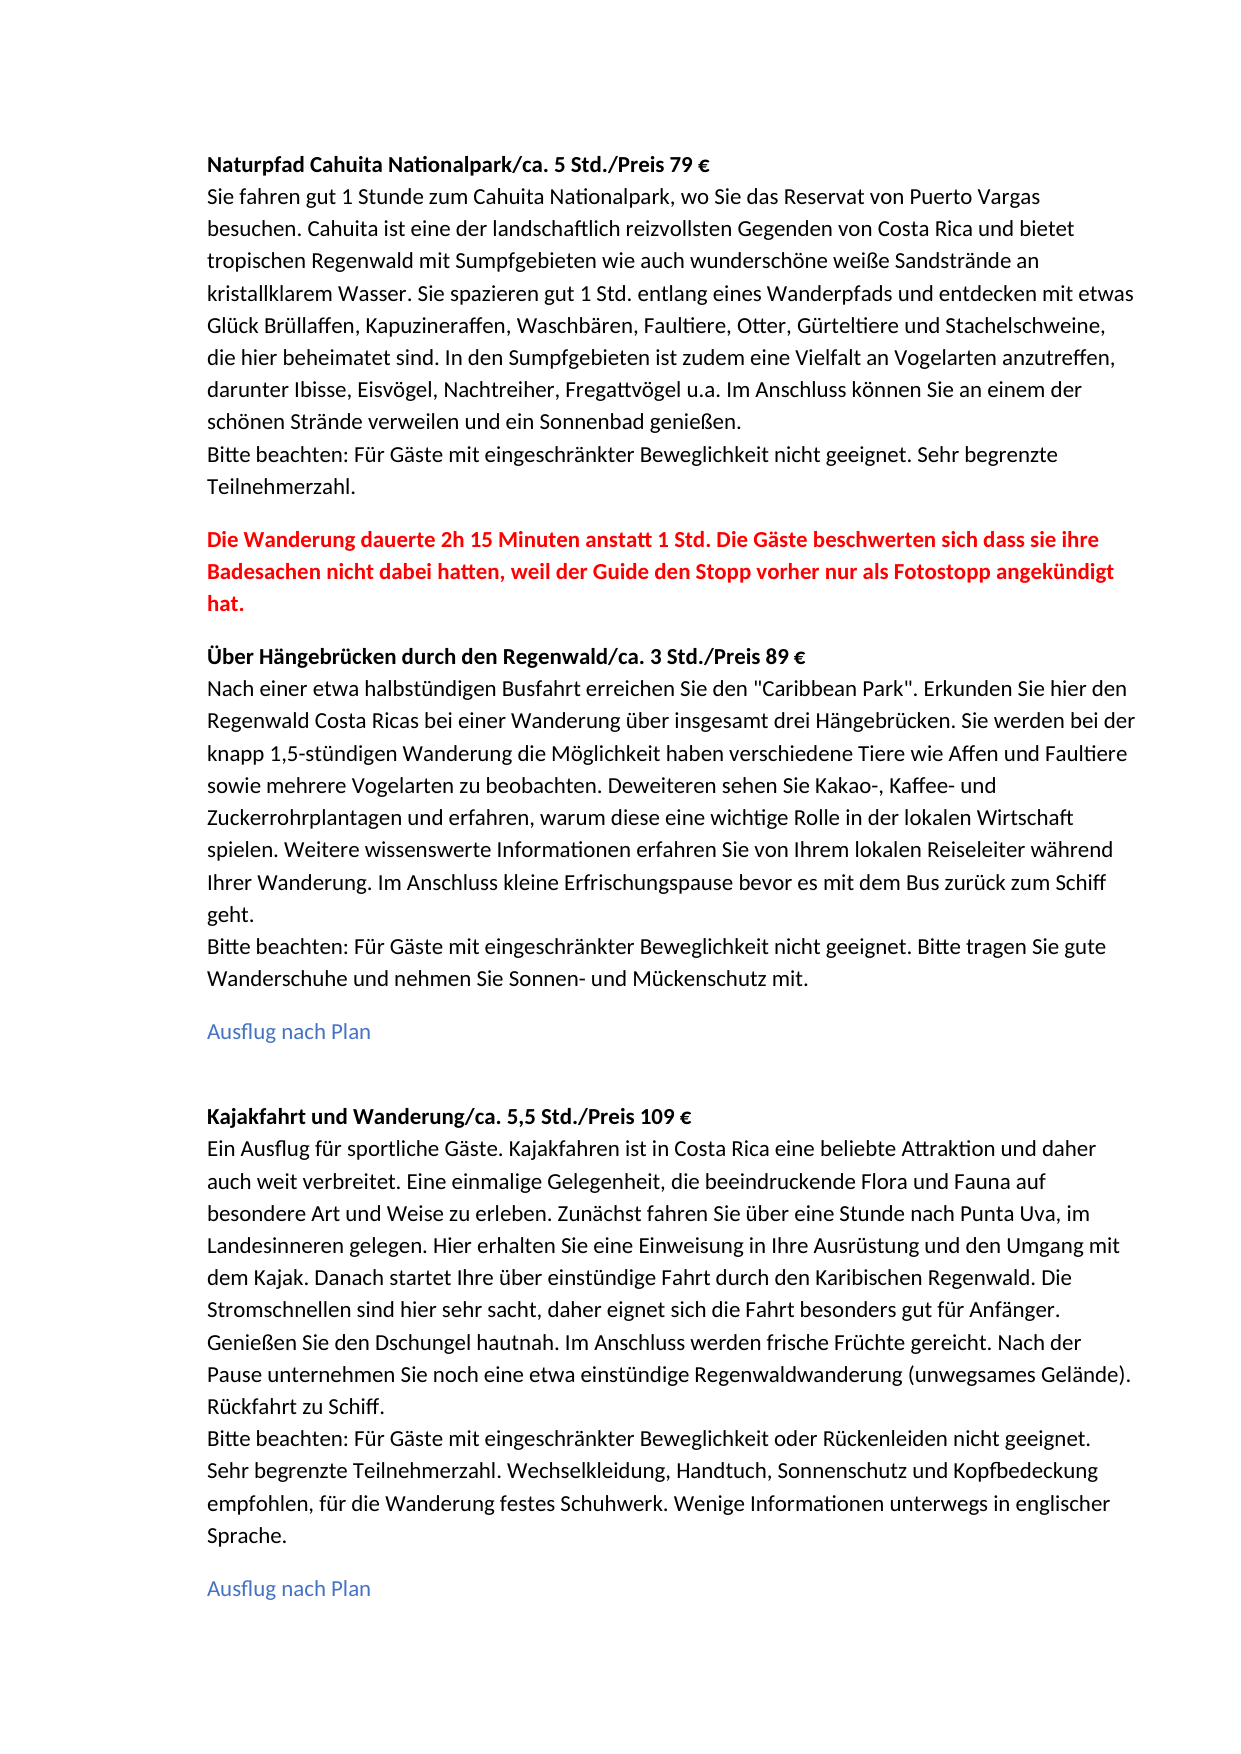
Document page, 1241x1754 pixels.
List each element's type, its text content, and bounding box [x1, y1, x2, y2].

text Kajakfahrt und Wanderung/ca. 5,5 Std./Preis 109 € Ein Ausflug für sportliche Gäste. Kajakfahren ist in Costa Rica eine beliebte Attraktion und daher auch weit verbreitet. Eine einmalige Gelegenheit, die beeindruckende Flora und Fauna auf besondere Art und Weise zu erleben. Zunächst fahren Sie über eine Stunde nach Punta Uva, im Landesinneren gelegen. Hier erhalten Sie eine Einweisung in Ihre Ausrüstung und den Umgang mit dem Kajak. Danach startet Ihre über einstündige Fahrt durch den Karibischen Regenwald. Die Stromschnellen sind hier sehr sacht, daher eignet sich die Fahrt besonders gut für Anfänger. Genießen Sie den Dschungel hautnah. Im Anschluss werden frische Früchte gereicht. Nach der Pause unternehmen Sie noch eine etwa einstündige Regenwaldwanderung (unwegsames Gelände). Rückfahrt zu Schiff. Bitte beachten: Für Gäste mit eingeschränkter Beweglichkeit oder Rückenleiden nicht geeignet. Sehr begrenzte Teilnehmerzahl. Wechselkleidung, Handtuch, Sonnenschutz und Kopfbedeckung empfohlen, für die Wanderung festes Schuhwerk. Wenige Informationen unterwegs in englischer Sprache. [207, 1102, 1137, 1549]
text Ausflug nach Plan [207, 1017, 1137, 1077]
text Ausflug nach Plan [207, 1574, 1137, 1602]
text Über Hängebrücken durch den Regenwald/ca. 3 Std./Preis 89 € Nach einer etwa halbstündigen Busfahrt erreichen Sie den "Caribbean Park". Erkunden Sie hier den Regenwald Costa Ricas bei einer Wanderung über insgesamt drei Hängebrücken. Sie werden bei der knapp 1,5-stündigen Wanderung die Möglichkeit haben verschiedene Tiere wie Affen und Faultiere sowie mehrere Vogelarten zu beobachten. Deweiteren sehen Sie Kakao-, Kaffee- und Zuckerrohrplantagen und erfahren, warum diese eine wichtige Rolle in der lokalen Wirtschaft spielen. Weitere wissenswerte Informationen erfahren Sie von Ihrem lokalen Reiseleiter während Ihrer Wanderung. Im Anschluss kleine Erfrischungspause bevor es mit dem Bus zurück zum Schiff geht. Bitte beachten: Für Gäste mit eingeschränkter Beweglichkeit nicht geeignet. Bitte tragen Sie gute Wanderschuhe und nehmen Sie Sonnen- und Mückenschutz mit. [207, 642, 1137, 992]
text Die Wanderung dauerte 2h 15 Minuten anstatt 1 Std. Die Gäste beschwerten sich dass sie ihre Badesachen nicht dabei hatten, weil der Guide den Stopp vorher nur als Fotostopp angekündigt hat. [207, 525, 1137, 617]
text Naturpfad Cahuita Nationalpark/ca. 5 Std./Preis 79 € Sie fahren gut 1 Stunde zum Cahuita Nationalpark, wo Sie das Reservat von Puerto Vargas besuchen. Cahuita ist eine der landschaftlich reizvollsten Gegenden von Costa Rica und bietet tropischen Regenwald mit Sumpfgebieten wie auch wunderschöne weiße Sandstrände an kristallklarem Wasser. Sie spazieren gut 1 Std. entlang eines Wanderpfads und entdecken mit etwas Glück Brüllaffen, Kapuzineraffen, Waschbären, Faultiere, Otter, Gürteltiere und Stachelschweine, die hier beheimatet sind. In den Sumpfgebieten ist zudem eine Vielfalt an Vogelarten anzutreffen, darunter Ibisse, Eisvögel, Nachtreiher, Fregattvögel u.a. Im Anschluss können Sie an einem der schönen Strände verweilen und ein Sonnenbad genießen. Bitte beachten: Für Gäste mit eingeschränkter Beweglichkeit nicht geeignet. Sehr begrenzte Teilnehmerzahl. [207, 150, 1137, 500]
